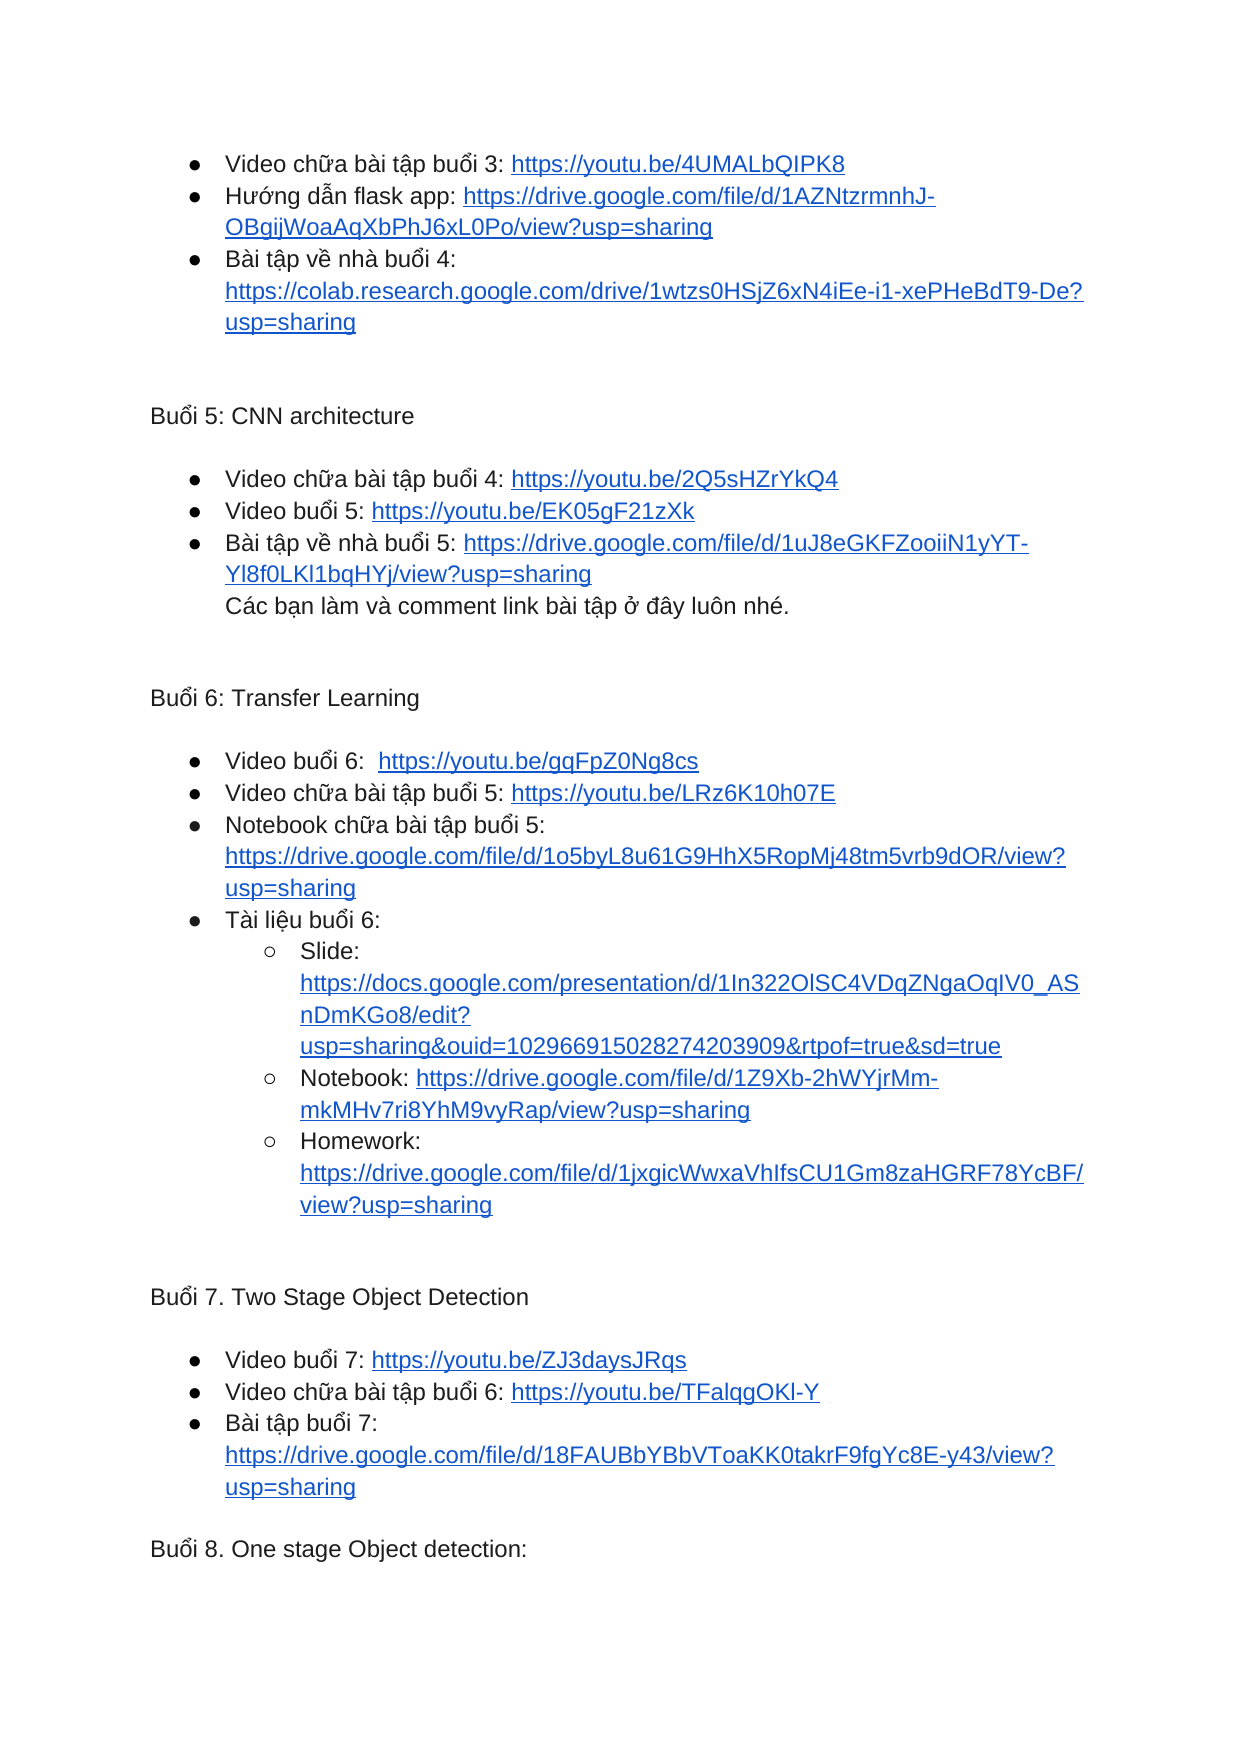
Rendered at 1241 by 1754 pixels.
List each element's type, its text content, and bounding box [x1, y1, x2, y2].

list Video buổi 6: https://youtu.be/gqFpZ0Ng8cs [187, 747, 1090, 775]
list Bài tập buổi 7: https://drive.google.com/file/d/18FAUBbYBbVToaKK0takrF9fgYc8E-y43/view?usp=sharing [187, 1409, 1090, 1500]
list Video chữa bài tập buổi 5: https://youtu.be/LRz6K10h07E [187, 779, 1090, 807]
list Bài tập về nhà buổi 5: https://drive.google.com/file/d/1uJ8eGKFZooiiN1yYT-Yl8f0LKl1bqHYj/view?usp=sharing [187, 528, 1090, 588]
list Bài tập về nhà buổi 4: https://colab.research.google.com/drive/1wtzs0HSjZ6xN4iEe-i1-xePHeBdT9-De?usp=sharing [187, 245, 1090, 336]
list Notebook: https://drive.google.com/file/d/1Z9Xb-2hWYjrMm-mkMHv7ri8YhM9vyRap/view?usp=sharing [262, 1064, 1090, 1123]
text Các bạn làm và comment link bài tập ở đây luôn nhé. [150, 592, 1090, 619]
list Video chữa bài tập buổi 3: https://youtu.be/4UMALbQIPK8 [187, 150, 1090, 178]
list Video chữa bài tập buổi 6: https://youtu.be/TFalqgOKl-Y [187, 1378, 1090, 1405]
text Buổi 6: Transfer Learning [150, 684, 1090, 712]
list Video buổi 5: https://youtu.be/EK05gF21zXk [187, 497, 1090, 524]
list Hướng dẫn flask app: https://drive.google.com/file/d/1AZNtzrmnhJ-OBgijWoaAqXbPhJ6xL0Po/view?usp=sharing [187, 182, 1090, 241]
text Buổi 5: CNN architecture [150, 402, 1090, 429]
text https://drive.google.com/file/d/1o5byL8u61G9HhX5RopMj48tm5vrb9dOR/view?usp=sharing [225, 842, 1090, 902]
list Homework: https://drive.google.com/file/d/1jxgicWwxaVhIfsCU1Gm8zaHGRF78YcBF/view?usp=sharing [262, 1127, 1090, 1218]
list Tài liệu buổi 6: [187, 906, 1090, 933]
list Video buổi 7: https://youtu.be/ZJ3daysJRqs [187, 1346, 1090, 1374]
list Slide: https://docs.google.com/presentation/d/1In322OlSC4VDqZNgaOqIV0_ASnDmKGo8/edit?usp=sharing&ouid=102966915028274203909&rtpof=true&sd=true [262, 937, 1090, 1060]
list Video chữa bài tập buổi 4: https://youtu.be/2Q5sHZrYkQ4 [187, 465, 1090, 493]
text Buổi 7. Two Stage Object Detection [150, 1283, 1090, 1310]
list Notebook chữa bài tập buổi 5: [187, 811, 1090, 838]
text Buổi 8. One stage Object detection: [150, 1534, 1090, 1562]
